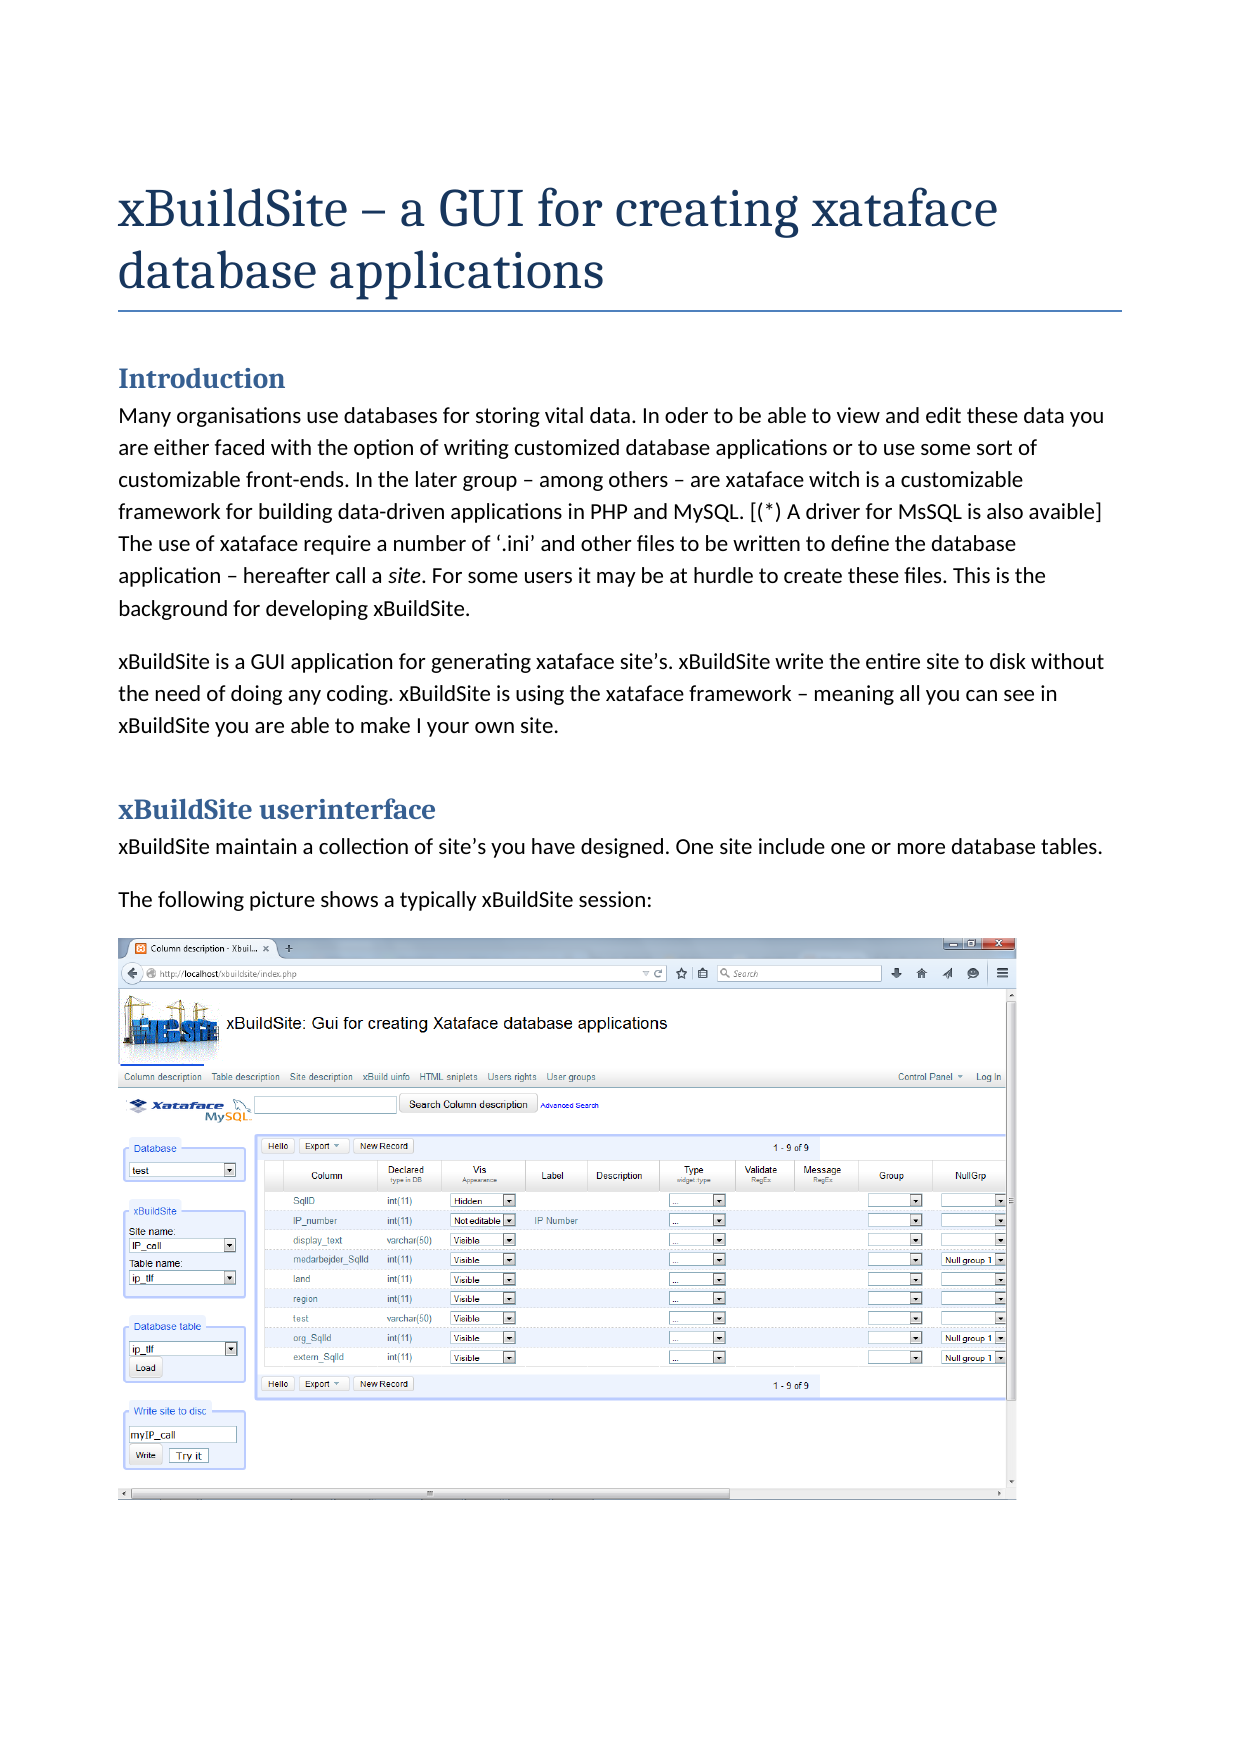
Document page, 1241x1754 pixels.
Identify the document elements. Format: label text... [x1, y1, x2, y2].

title xBuildSite – a GUI for creating xataface database applications [118, 177, 1122, 310]
text xBuildSite is a GUI application for generating xataface site’s. xBuildSite write the entire site to disk without the need of doing any coding. xBuildSite is using the xataface framework – meaning all you can see in xBuildSite you are able to make I your own site. [118, 647, 1122, 739]
subtitle xBuildSite userinterface [118, 793, 1122, 827]
text xBuildSite maintain a collection of site’s you have designed. One site include one or more database tables. [118, 832, 1122, 860]
text The following picture shows a typically xBuildSite session: [118, 885, 1122, 913]
text Many organisations use databases for storing vital data. In oder to be able to view and edit these data you are either faced with the option of writing customized database applications or to use some sort of customizable front-ends. In the later group – among others – are xataface witch is a customizable framework for building data-driven applications in PHP and MySQL. [(*) A driver for MsSQL is also avaible] The use of xataface require a number of ‘.ini’ and other files to be written to define the database application – hereafter call a site. For some users it may be at hurdle to create these files. This is the background for developing xBuildSite. [118, 401, 1122, 622]
picture [118, 938, 1017, 1500]
subtitle Introduction [118, 362, 1122, 396]
